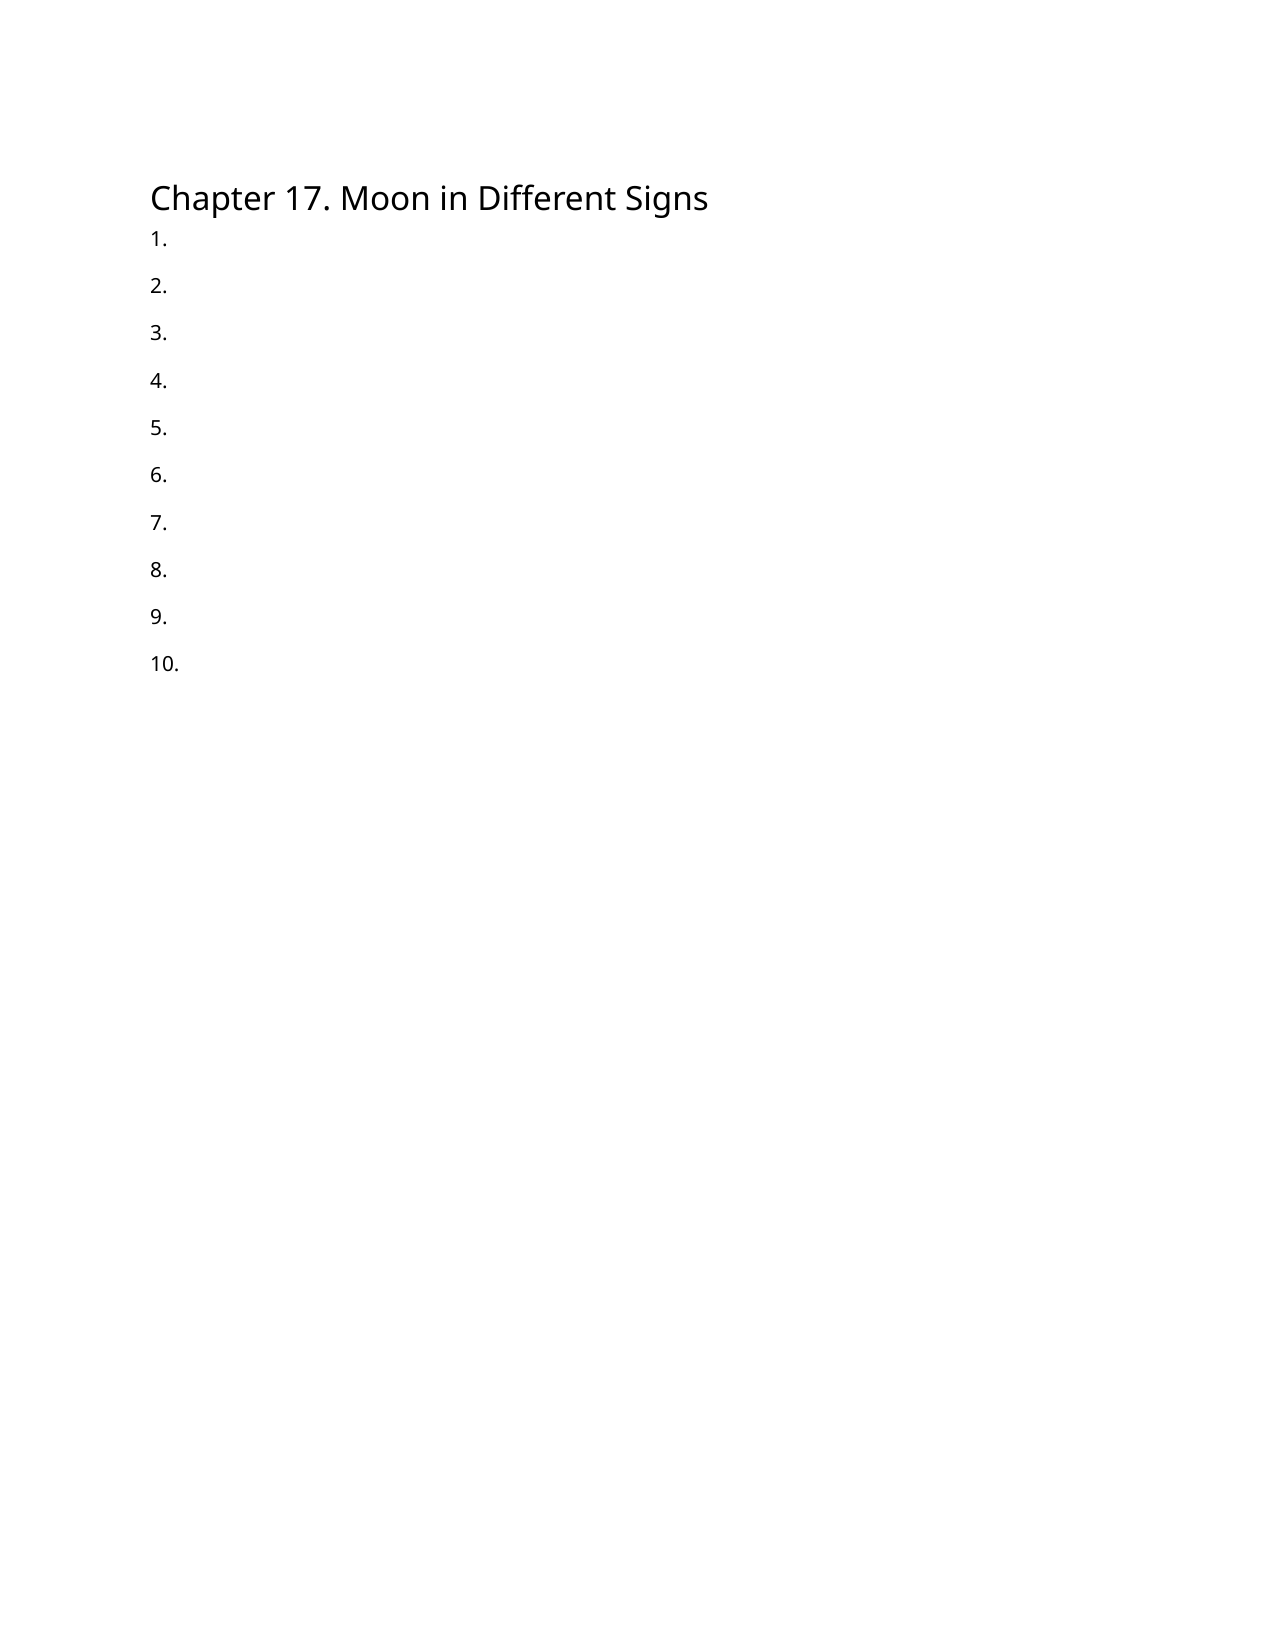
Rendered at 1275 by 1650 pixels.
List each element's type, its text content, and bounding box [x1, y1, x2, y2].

subtitle Chapter 17. Moon in Different Signs [150, 175, 1125, 220]
text 9. [150, 602, 1125, 631]
text 6. [150, 460, 1125, 489]
text 1. [150, 224, 1125, 252]
text 3. [150, 318, 1125, 347]
text 4. [150, 366, 1125, 394]
text 5. [150, 413, 1125, 442]
text 10. [150, 649, 1125, 678]
text 2. [150, 271, 1125, 300]
text 7. [150, 508, 1125, 536]
text 8. [150, 555, 1125, 583]
